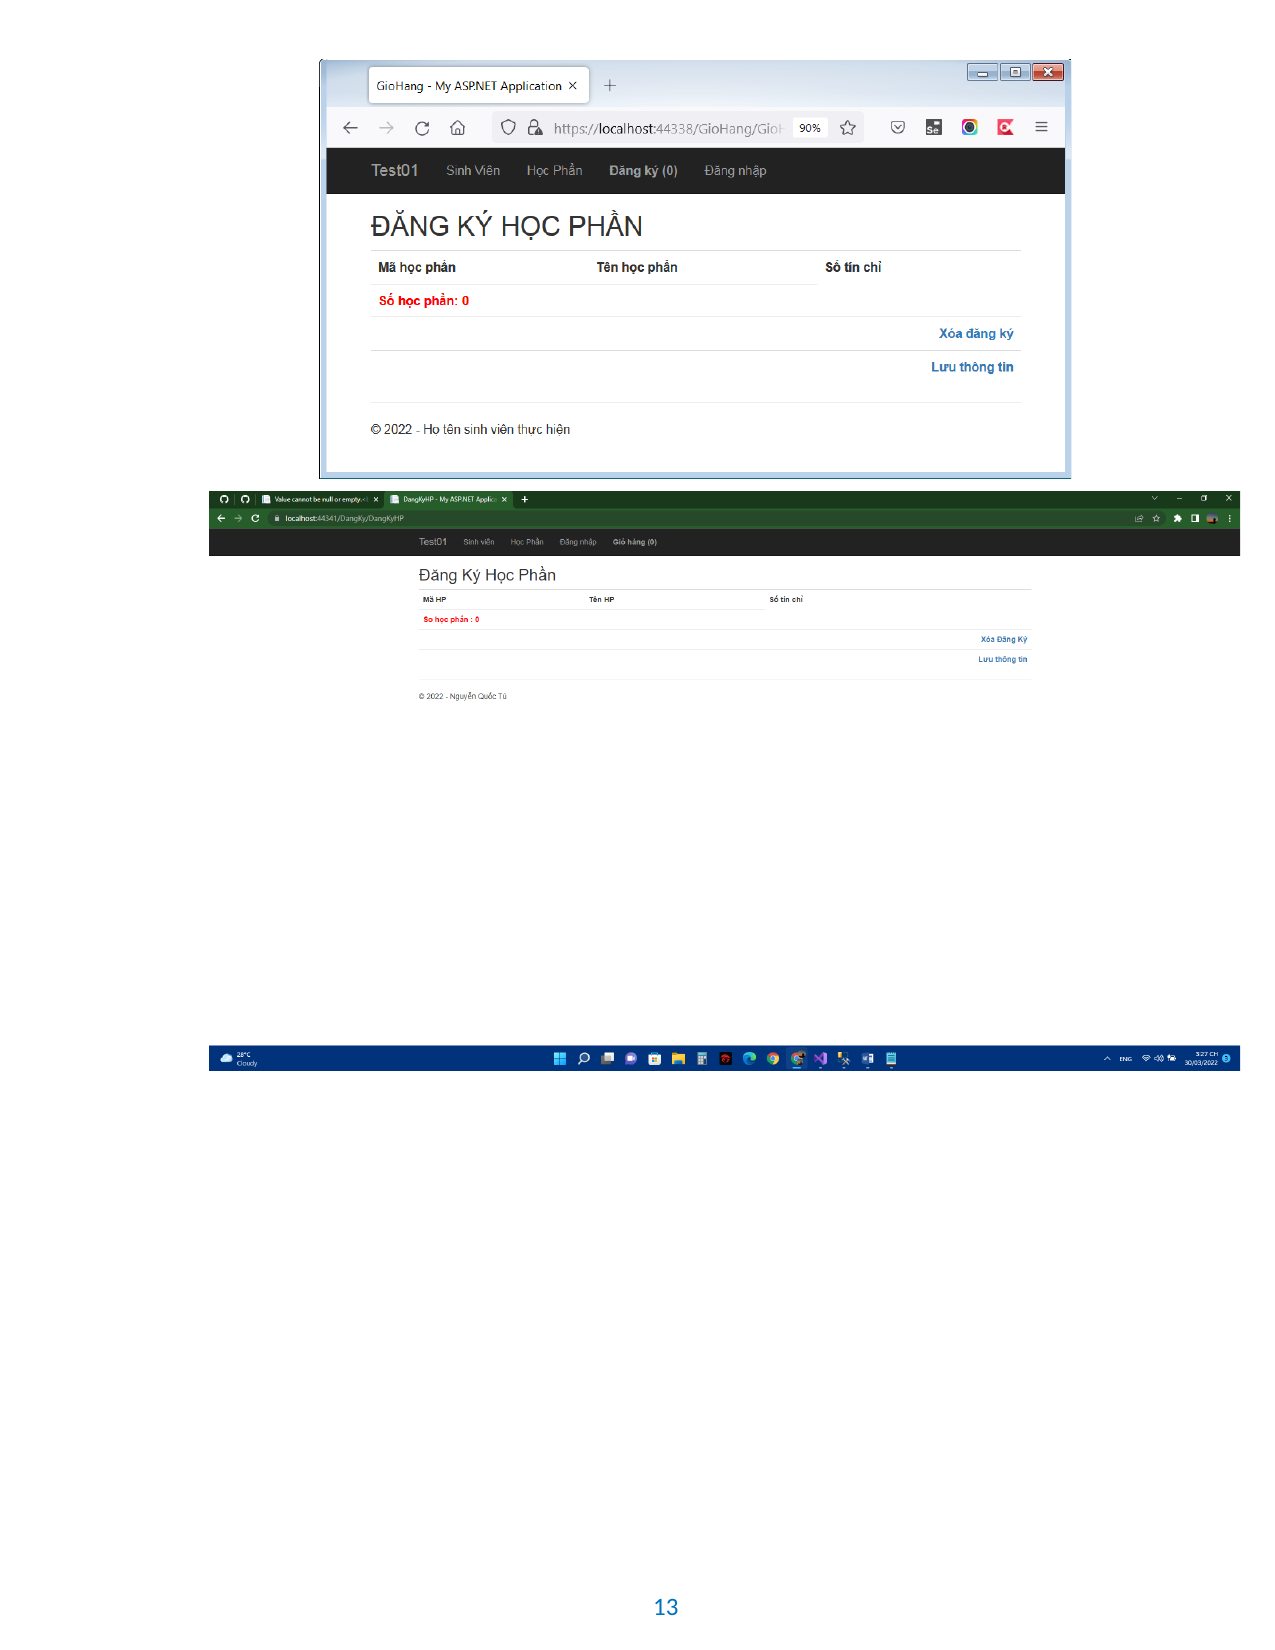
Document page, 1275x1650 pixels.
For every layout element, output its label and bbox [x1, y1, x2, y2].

picture [319, 59, 1072, 479]
picture [209, 491, 1241, 1071]
